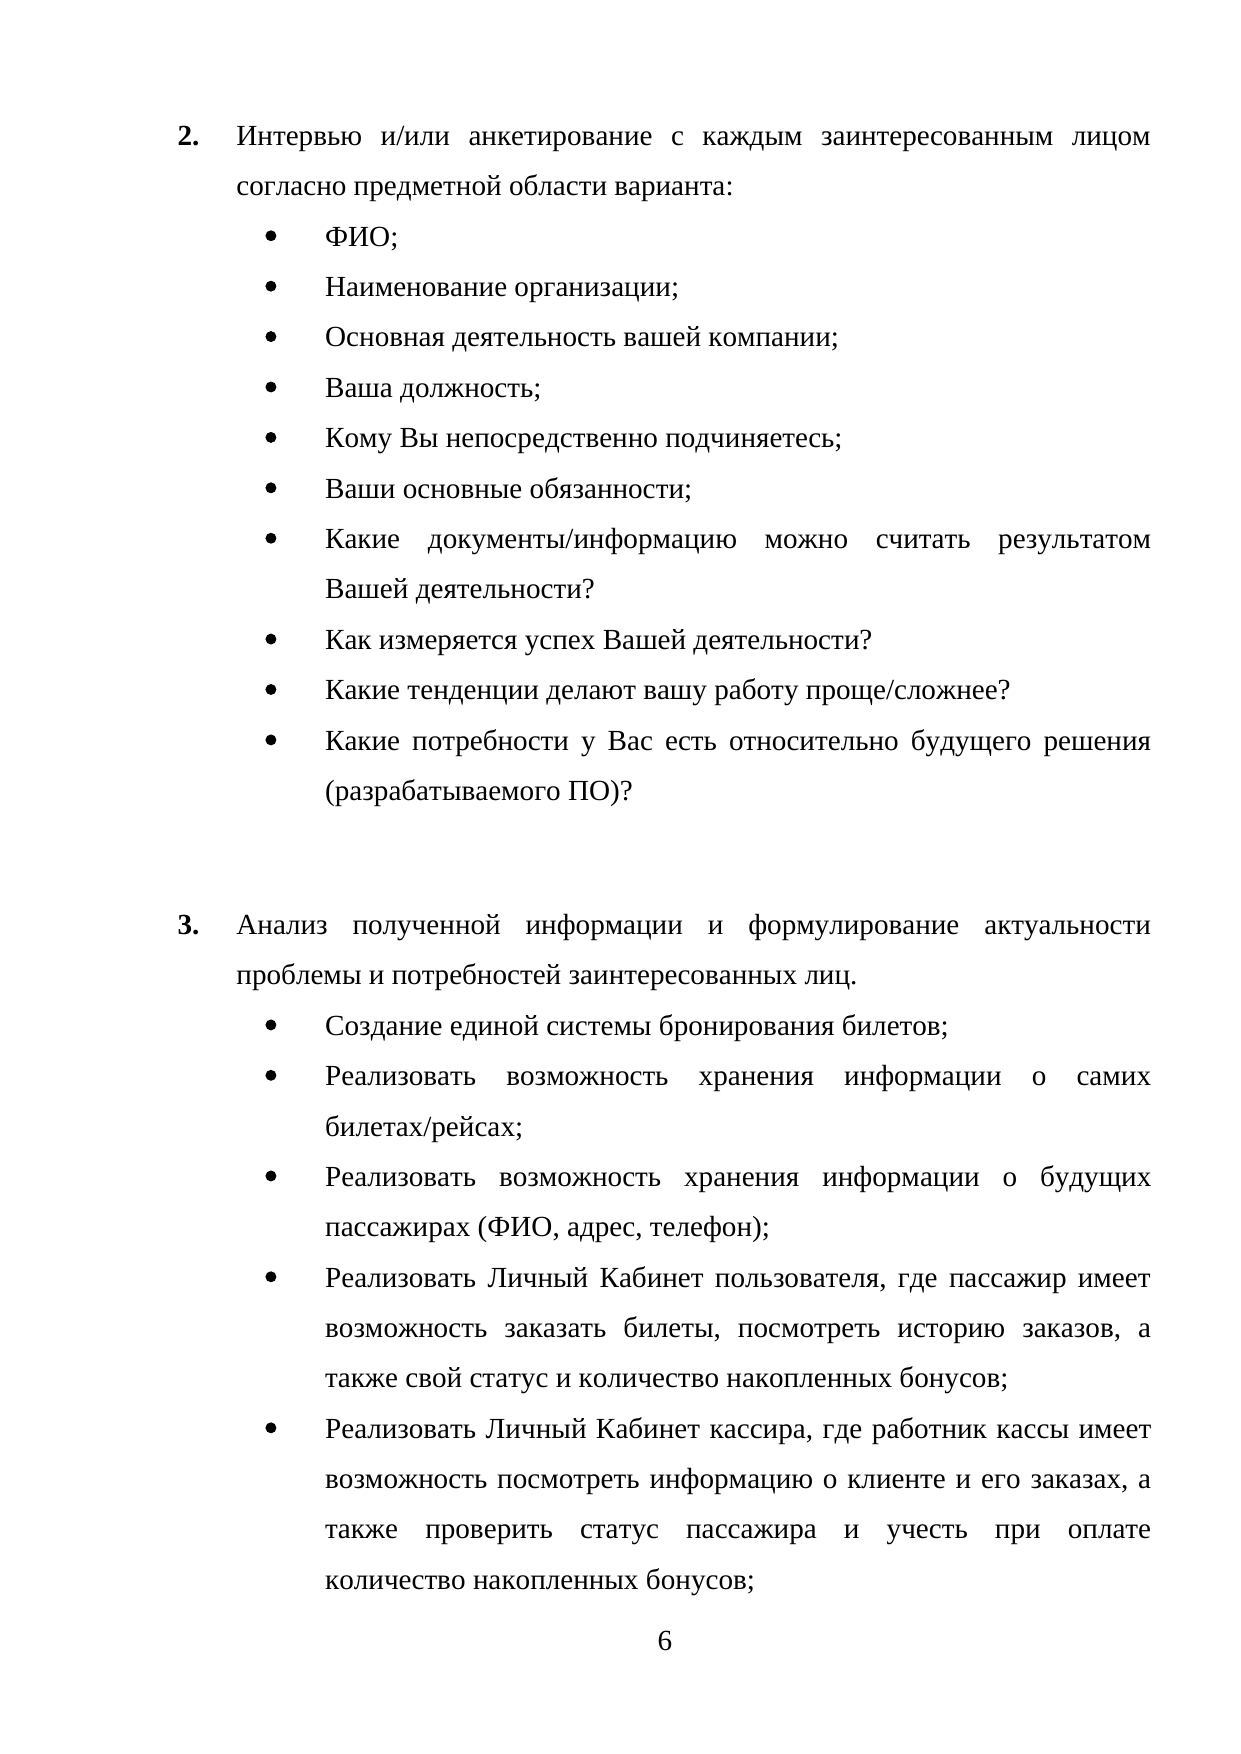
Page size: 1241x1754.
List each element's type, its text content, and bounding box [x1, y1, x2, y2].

list Реализовать Личный Кабинет пользователя, где пассажир имеет возможность заказать билеты, посмотреть историю заказов, а также свой статус и количество накопленных бонусов; [266, 1260, 1152, 1394]
list Реализовать возможность хранения информации о самих билетах/рейсах; [266, 1058, 1152, 1142]
list Анализ полученной информации и формулирование актуальности проблемы и потребностей заинтересованных лиц. [177, 907, 1152, 991]
list Создание единой системы бронирования билетов; [266, 1008, 1152, 1041]
list Реализовать возможность хранения информации о будущих пассажирах (ФИО, адрес, телефон); [266, 1159, 1152, 1243]
list ФИО; [266, 219, 1152, 252]
list Какие потребности у Вас есть относительно будущего решения (разрабатываемого ПО)? [266, 723, 1152, 807]
list Кому Вы непосредственно подчиняетесь; [266, 420, 1152, 454]
list Реализовать Личный Кабинет кассира, где работник кассы имеет возможность посмотреть информацию о клиенте и его заказах, а также проверить статус пассажира и учесть при оплате количество накопленных бонусов; [266, 1411, 1152, 1595]
list Основная деятельность вашей компании; [266, 319, 1152, 353]
list Интервью и/или анкетирование с каждым заинтересованным лицом согласно предметной области варианта: [177, 118, 1152, 202]
list Как измеряется успех Вашей деятельности? [266, 622, 1152, 656]
list Наименование организации; [266, 269, 1152, 303]
list Ваша должность; [266, 370, 1152, 404]
list Какие документы/информацию можно считать результатом Вашей деятельности? [266, 521, 1152, 605]
list Какие тенденции делают вашу работу проще/сложнее? [266, 672, 1152, 706]
list Ваши основные обязанности; [266, 471, 1152, 504]
